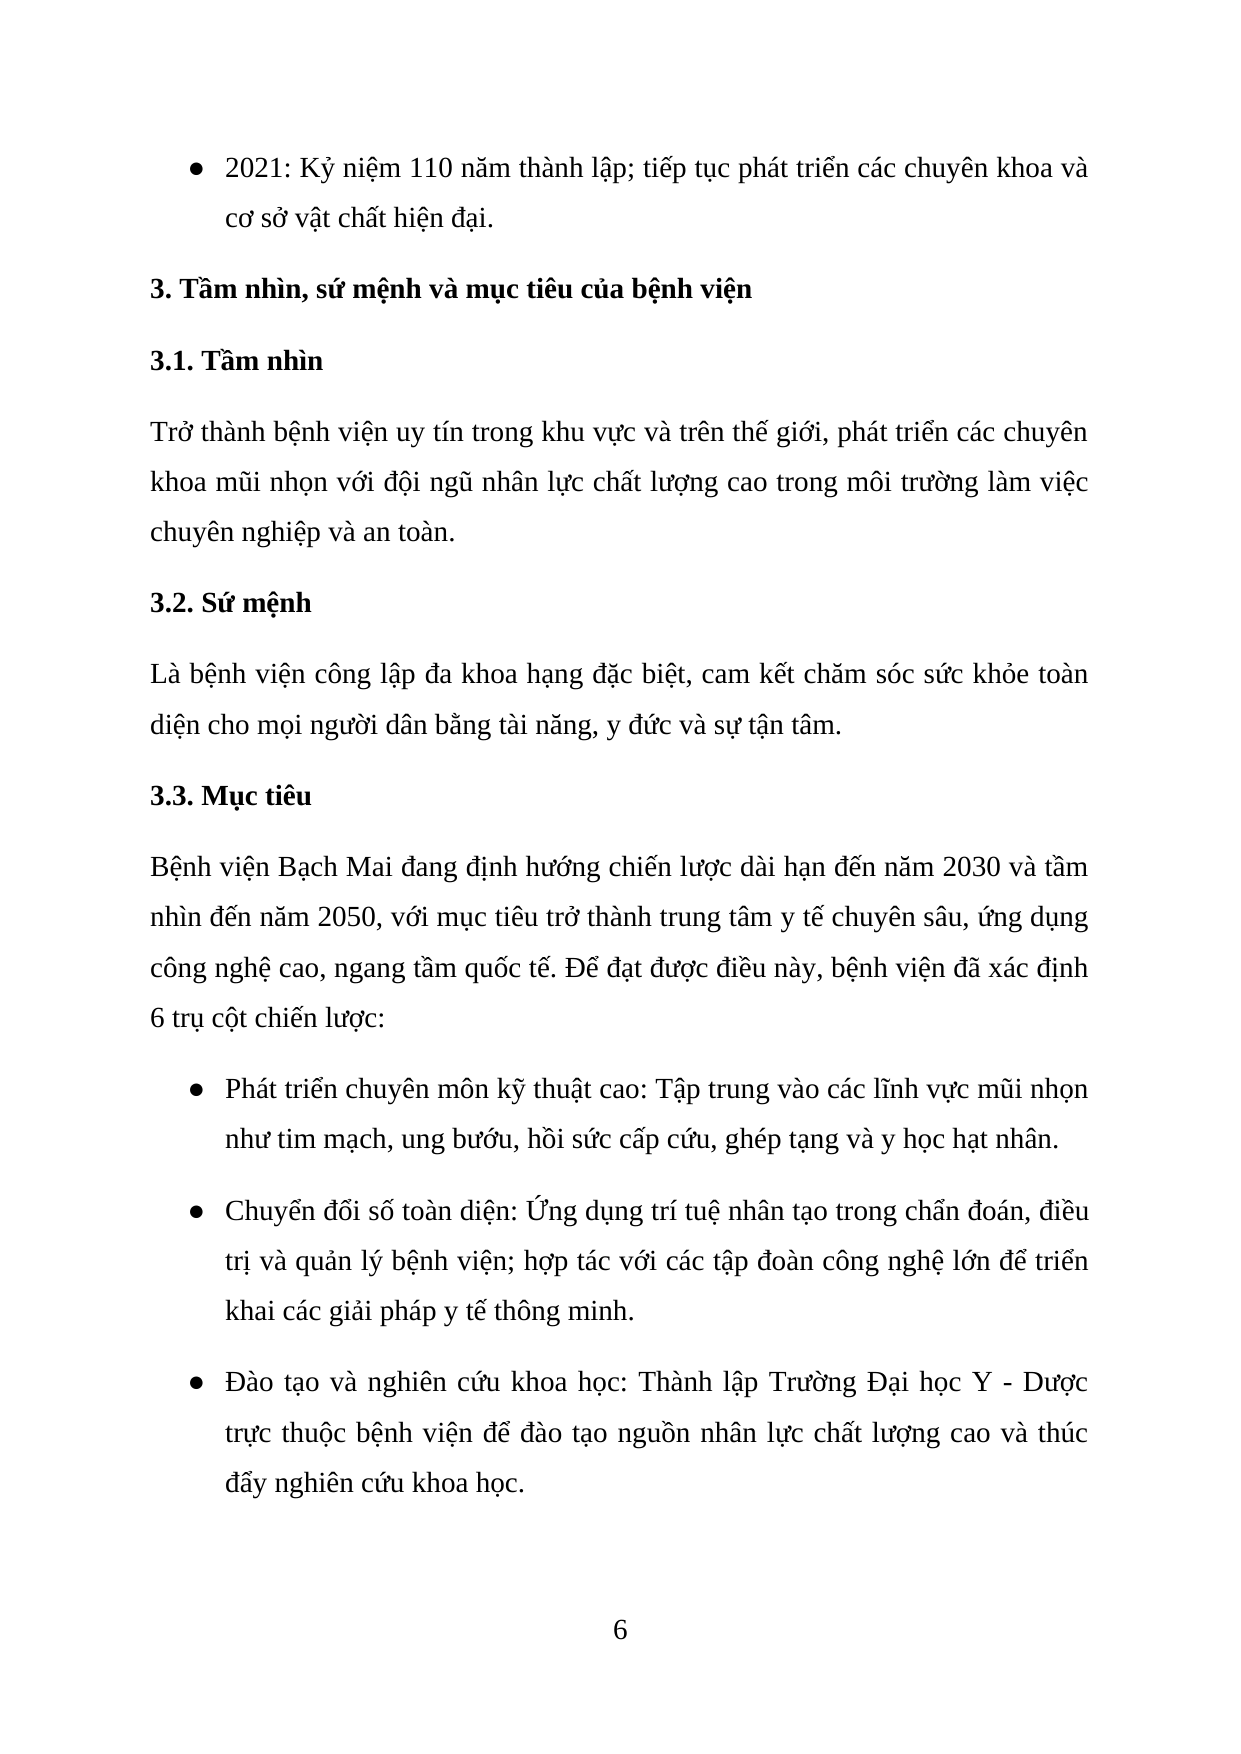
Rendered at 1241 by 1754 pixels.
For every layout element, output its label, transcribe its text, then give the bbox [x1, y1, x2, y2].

list 2021: Kỷ niệm 110 năm thành lập; tiếp tục phát triển các chuyên khoa và cơ sở vật chất hiện đại. [187, 150, 1090, 234]
text Là bệnh viện công lập đa khoa hạng đặc biệt, cam kết chăm sóc sức khỏe toàn diện cho mọi người dân bằng tài năng, y đức và sự tận tâm. [150, 657, 1090, 741]
text Bệnh viện Bạch Mai đang định hướng chiến lược dài hạn đến năm 2030 và tầm nhìn đến năm 2050, với mục tiêu trở thành trung tâm y tế chuyên sâu, ứng dụng công nghệ cao, ngang tầm quốc tế. Để đạt được điều này, bệnh viện đã xác định 6 trụ cột chiến lược: [150, 849, 1090, 1034]
list Chuyển đổi số toàn diện: Ứng dụng trí tuệ nhân tạo trong chẩn đoán, điều trị và quản lý bệnh viện; hợp tác với các tập đoàn công nghệ lớn để triển khai các giải pháp y tế thông minh.​ [187, 1193, 1090, 1327]
subtitle 3. Tầm nhìn, sứ mệnh và mục tiêu của bệnh viện [150, 271, 1090, 305]
text Trở thành bệnh viện uy tín trong khu vực và trên thế giới, phát triển các chuyên khoa mũi nhọn với đội ngũ nhân lực chất lượng cao trong môi trường làm việc chuyên nghiệp và an toàn. [150, 414, 1090, 548]
list Phát triển chuyên môn kỹ thuật cao: Tập trung vào các lĩnh vực mũi nhọn như tim mạch, ung bướu, hồi sức cấp cứu, ghép tạng và y học hạt nhân.​ [187, 1071, 1090, 1155]
subtitle 3.2. Sứ mệnh [150, 586, 1090, 619]
list Đào tạo và nghiên cứu khoa học: Thành lập Trường Đại học Y - Dược trực thuộc bệnh viện để đào tạo nguồn nhân lực chất lượng cao và thúc đẩy nghiên cứu khoa học.​ [187, 1364, 1090, 1499]
subtitle 3.3. Mục tiêu [150, 778, 1090, 812]
subtitle 3.1. Tầm nhìn [150, 343, 1090, 376]
